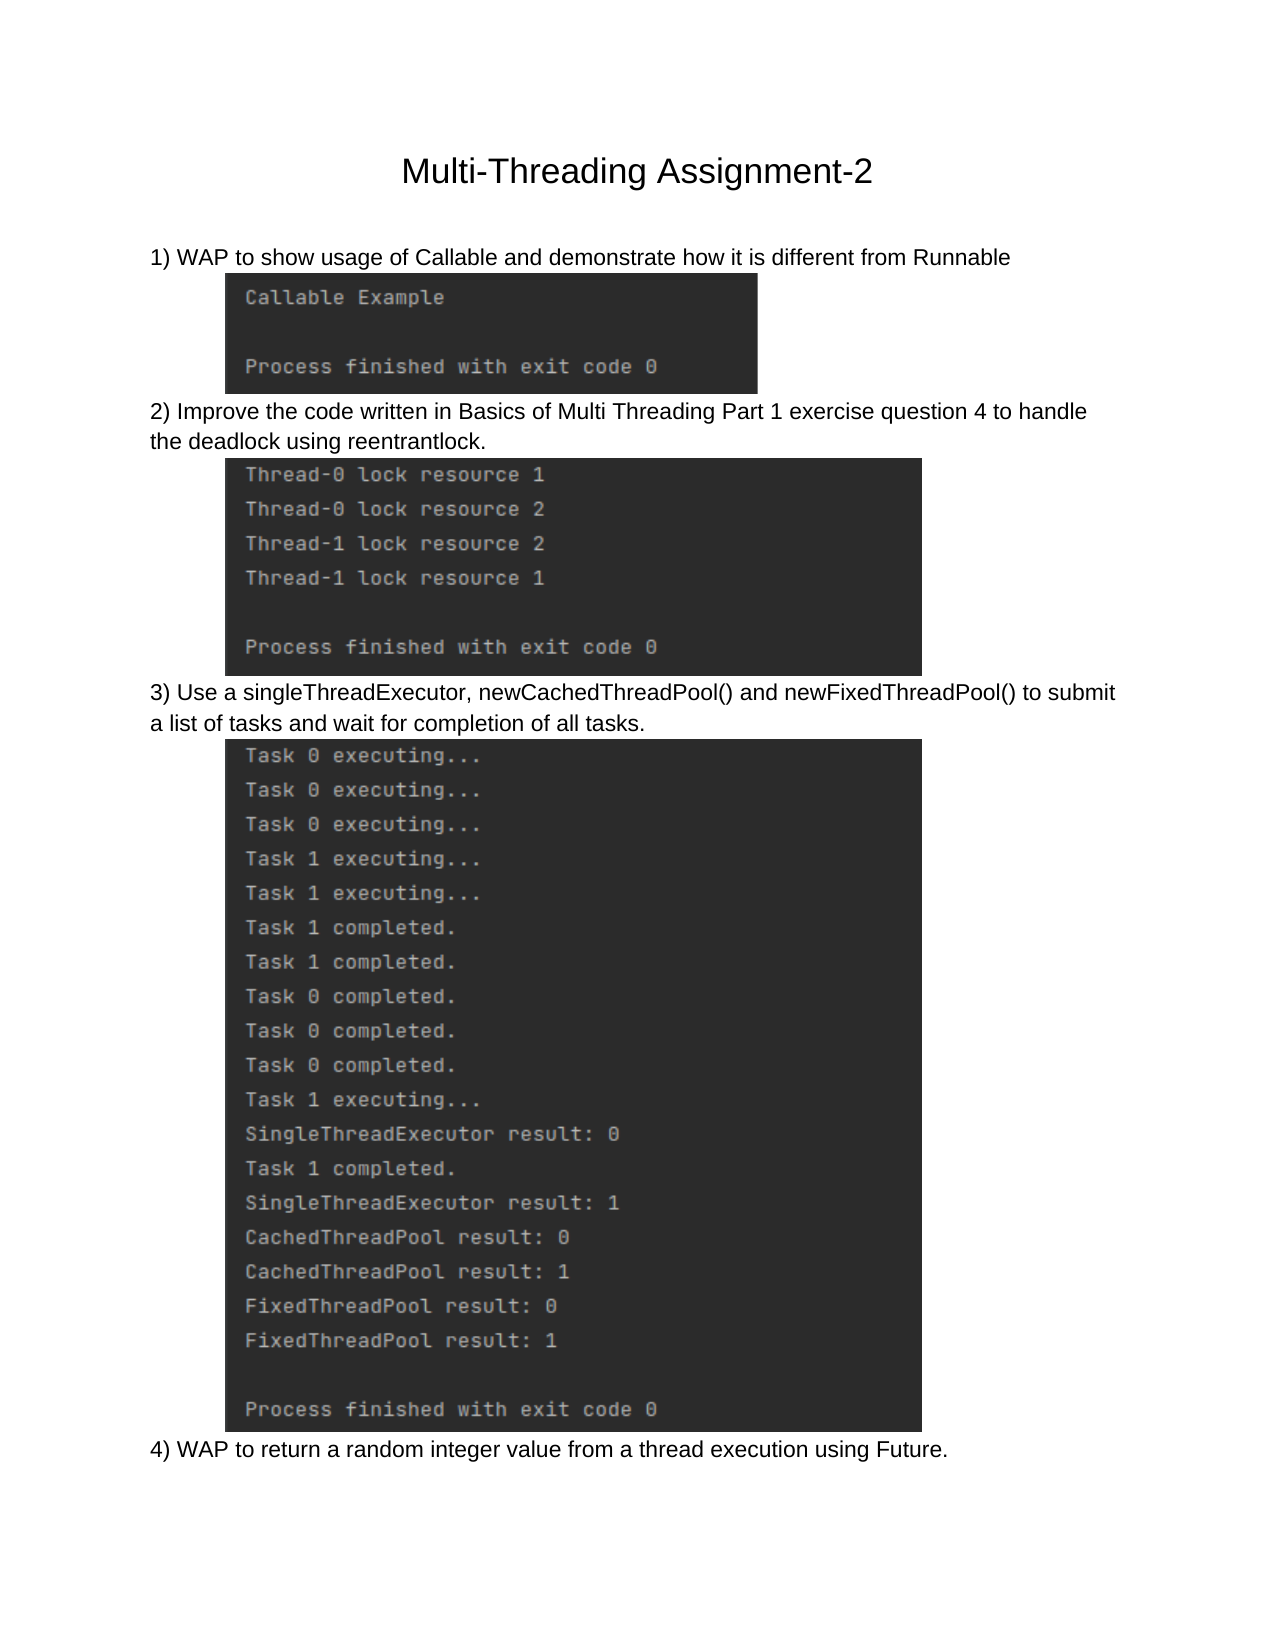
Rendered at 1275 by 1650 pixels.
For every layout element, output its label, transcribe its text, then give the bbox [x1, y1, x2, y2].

text 1) WAP to show usage of Callable and demonstrate how it is different from Runnable [150, 243, 1125, 270]
picture [225, 739, 922, 1432]
picture [225, 458, 922, 676]
text Multi-Threading Assignment-2 [150, 150, 1125, 191]
picture [225, 273, 758, 394]
text 4) WAP to return a random integer value from a thread execution using Future. [150, 1436, 1125, 1462]
text 3) Use a singleThreadExecutor, newCachedThreadPool() and newFixedThreadPool() to submit a list of tasks and wait for completion of all tasks. [150, 679, 1125, 736]
text 2) Improve the code written in Basics of Multi Threading Part 1 exercise question 4 to handle the deadlock using reentrantlock. [150, 398, 1125, 454]
